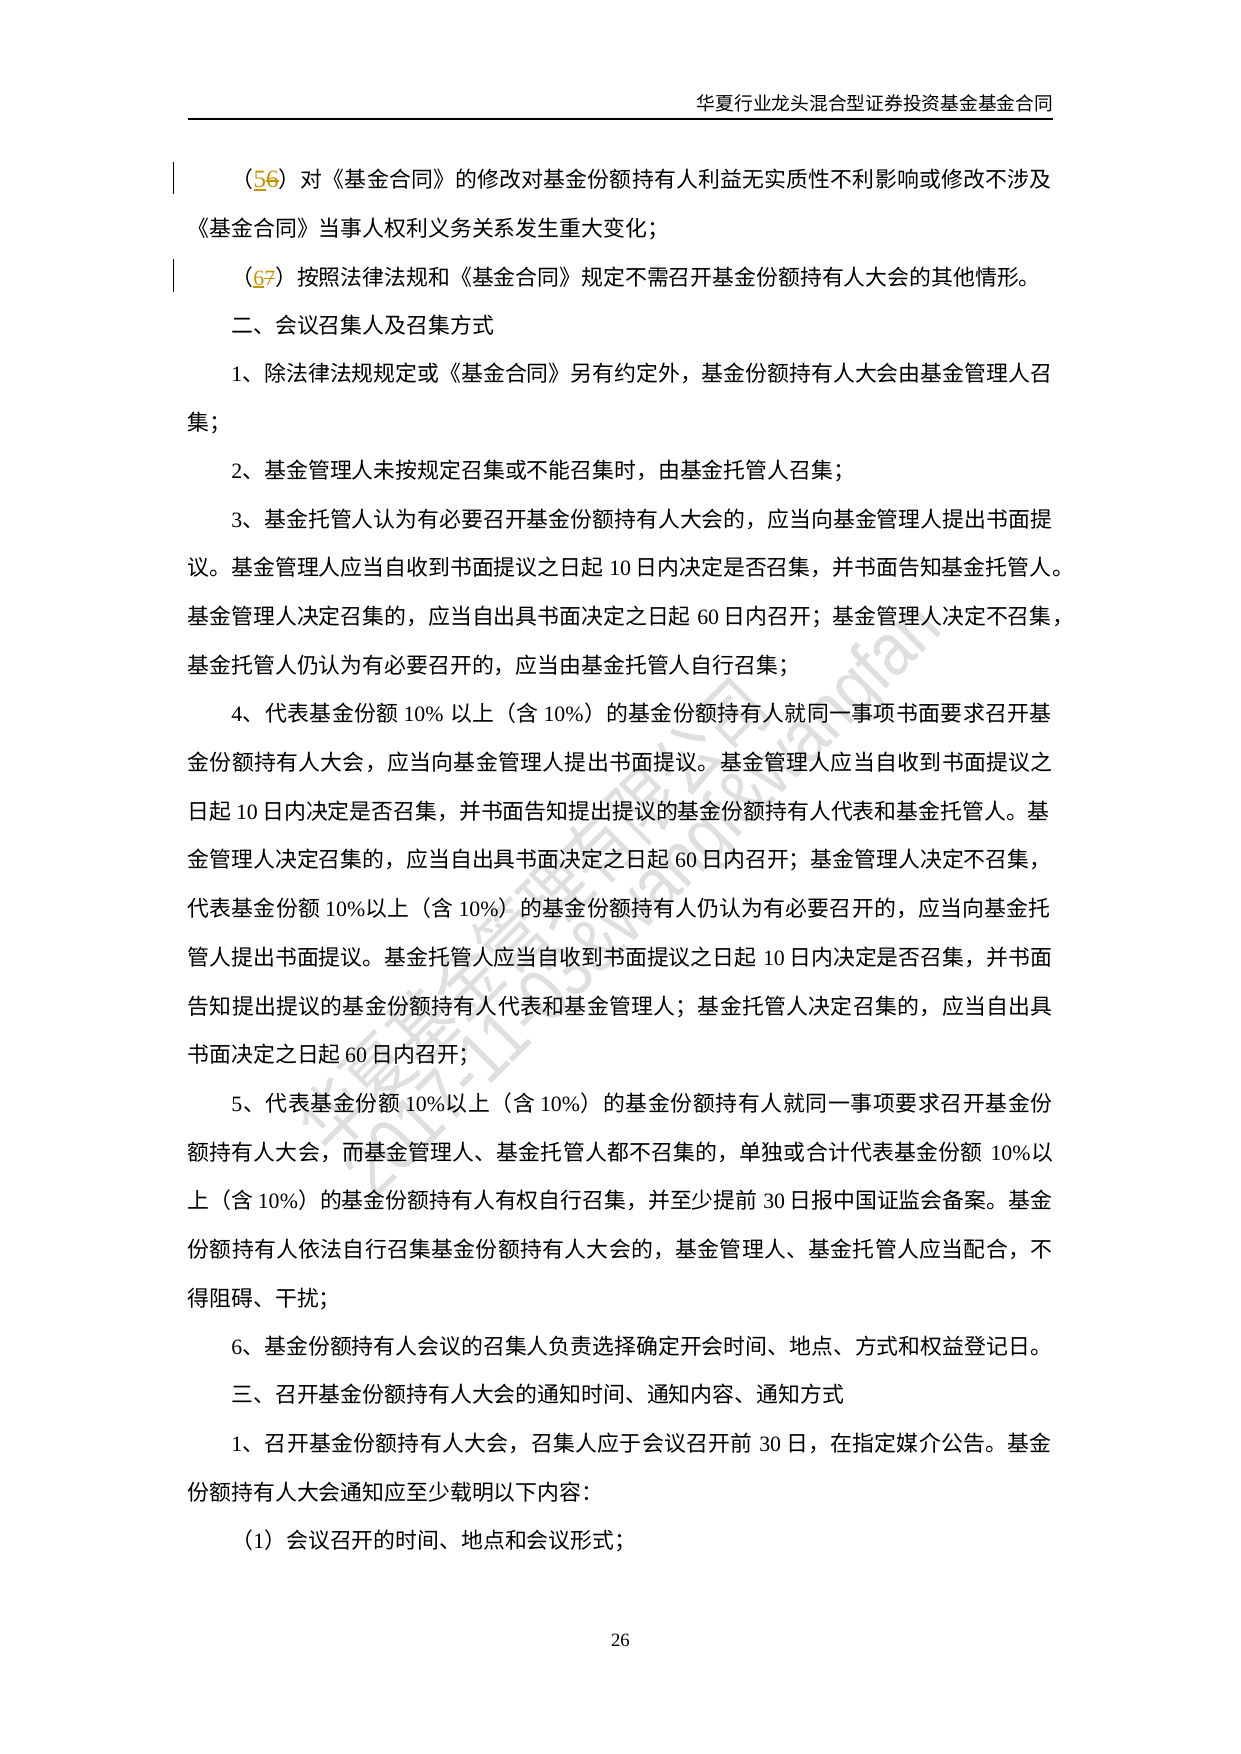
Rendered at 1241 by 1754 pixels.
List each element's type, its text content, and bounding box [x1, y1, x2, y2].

text 三、召开基金份额持有人大会的通知时间、通知内容、通知方式 [187, 1377, 1053, 1409]
text 1、除法律法规规定或《基金合同》另有约定外，基金份额持有人大会由基金管理人召集； [187, 356, 1053, 437]
text 2、基金管理人未按规定召集或不能召集时，由基金托管人召集； [187, 453, 1053, 485]
text 5、代表基金份额10%以上（含10%）的基金份额持有人就同一事项要求召开基金份额持有人大会，而基金管理人、基金托管人都不召集的，单独或合计代表基金份额10%以上（含10%）的基金份额持有人有权自行召集，并至少提前30日报中国证监会备案。基金份额持有人依法自行召集基金份额持有人大会的，基金管理人、基金托管人应当配合，不得阻碍、干扰； [187, 1085, 1053, 1313]
text 3、基金托管人认为有必要召开基金份额持有人大会的，应当向基金管理人提出书面提议。基金管理人应当自收到书面提议之日起10日内决定是否召集，并书面告知基金托管人。基金管理人决定召集的，应当自出具书面决定之日起60日内召开；基金管理人决定不召集，基金托管人仍认为有必要召开的，应当由基金托管人自行召集； [187, 501, 1053, 680]
text 4、代表基金份额10% 以上（含10%）的基金份额持有人就同一事项书面要求召开基金份额持有人大会，应当向基金管理人提出书面提议。基金管理人应当自收到书面提议之日起10日内决定是否召集，并书面告知提出提议的基金份额持有人代表和基金托管人。基金管理人决定召集的，应当自出具书面决定之日起60日内召开；基金管理人决定不召集，代表基金份额10%以上（含10%）的基金份额持有人仍认为有必要召开的，应当向基金托管人提出书面提议。基金托管人应当自收到书面提议之日起10日内决定是否召集，并书面告知提出提议的基金份额持有人代表和基金管理人；基金托管人决定召集的，应当自出具书面决定之日起60日内召开； [187, 696, 1053, 1069]
text 6、基金份额持有人会议的召集人负责选择确定开会时间、地点、方式和权益登记日。 [187, 1329, 1053, 1361]
text 二、会议召集人及召集方式 [187, 307, 1053, 340]
text （）对《基金合同》的修改对基金份额持有人利益无实质性不利影响或修改不涉及《基金合同》当事人权利义务关系发生重大变化； [187, 162, 1053, 243]
text 1、召开基金份额持有人大会，召集人应于会议召开前30日，在指定媒介公告。基金份额持有人大会通知应至少载明以下内容： [187, 1425, 1053, 1507]
text （）按照法律法规和《基金合同》规定不需召开基金份额持有人大会的其他情形。 [187, 259, 1053, 292]
text （1）会议召开的时间、地点和会议形式； [187, 1522, 1053, 1555]
